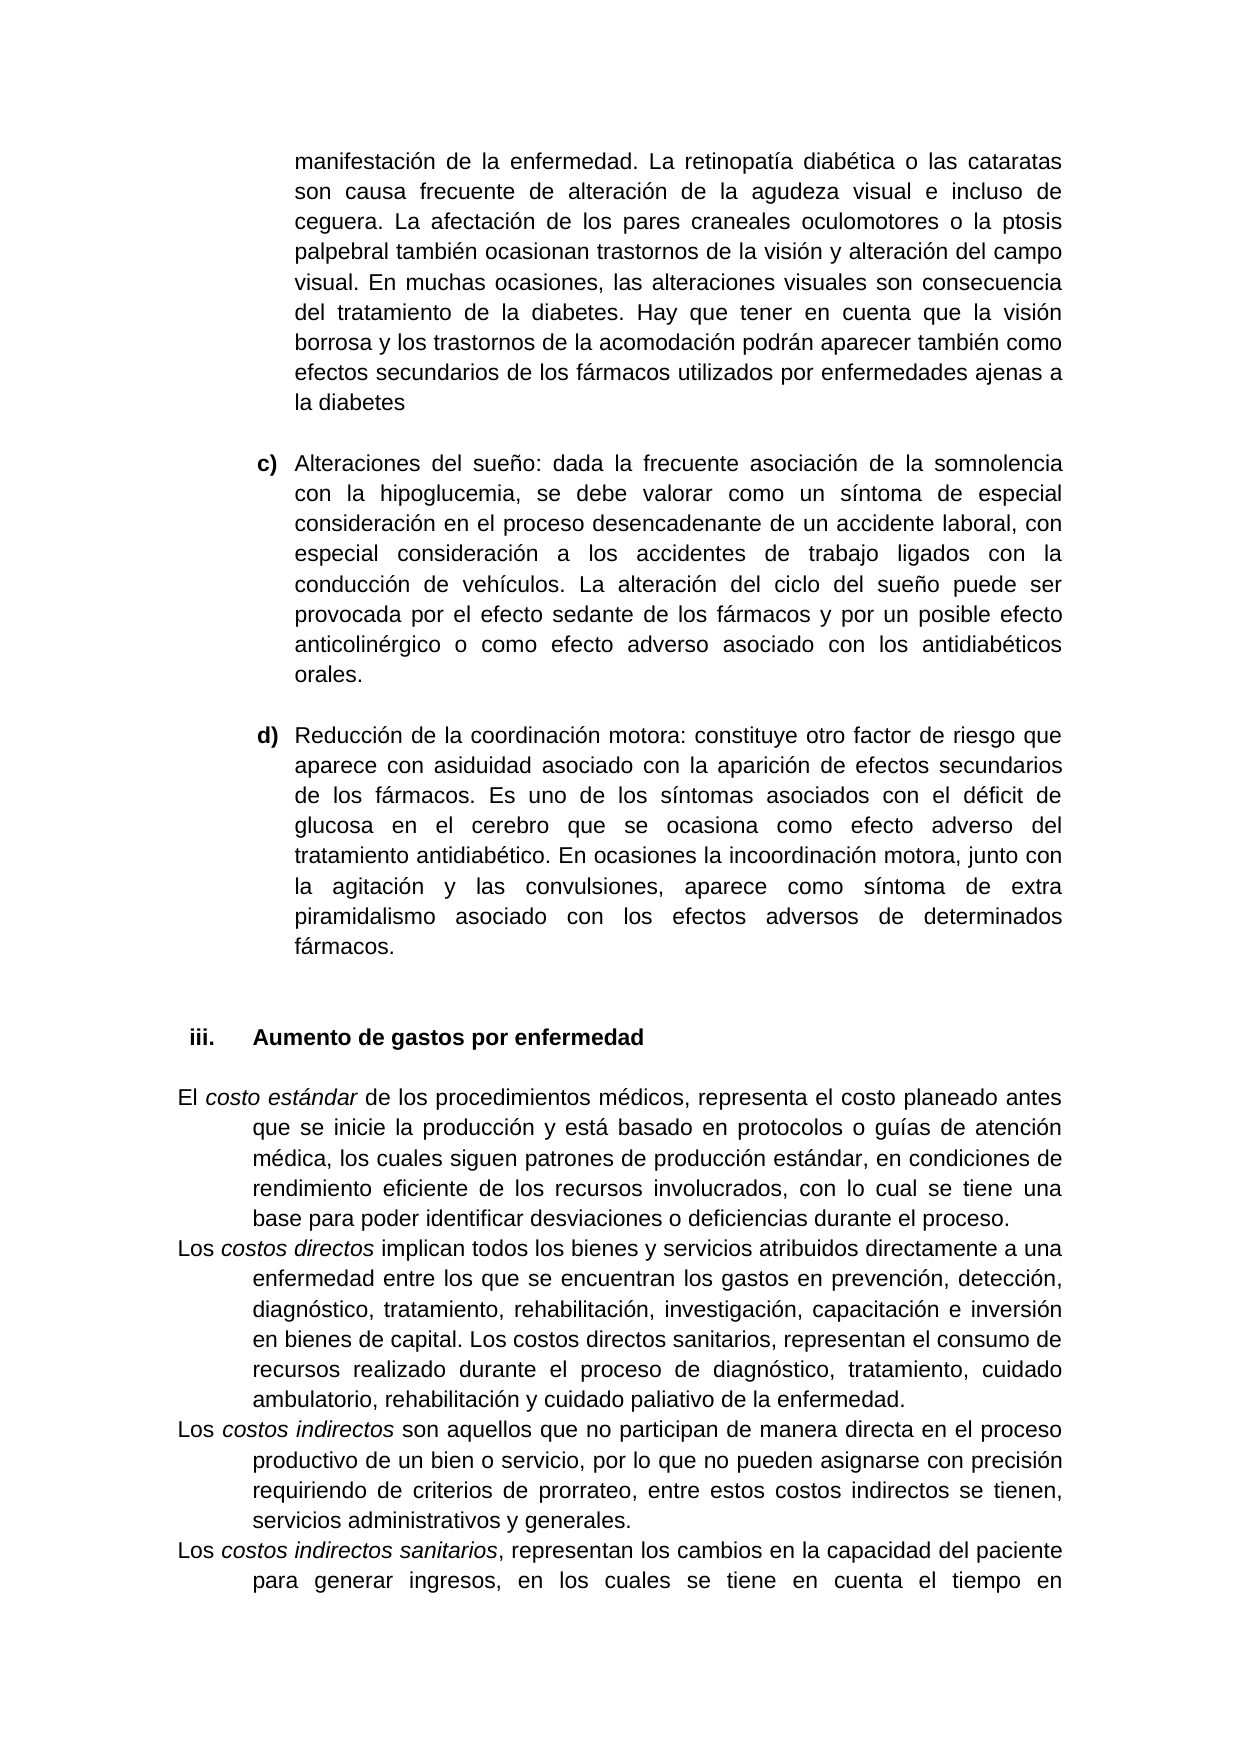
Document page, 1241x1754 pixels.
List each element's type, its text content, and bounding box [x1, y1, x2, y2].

text Los costos indirectos son aquellos que no participan de manera directa en el proceso productivo de un bien o servicio, por lo que no pueden asignarse con precisión requiriendo de criterios de prorrateo, entre estos costos indirectos se tienen, servicios administrativos y generales. [177, 1416, 1063, 1533]
text El costo estándar de los procedimientos médicos, representa el costo planeado antes que se inicie la producción y está basado en protocolos o guías de atención médica, los cuales siguen patrones de producción estándar, en condiciones de rendimiento eficiente de los recursos involucrados, con lo cual se tiene una base para poder identificar desviaciones o deficiencias durante el proceso. [177, 1084, 1063, 1231]
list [257, 148, 1063, 416]
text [177, 1537, 1063, 1594]
list Reducción de la coordinación motora: constituye otro factor de riesgo que aparece con asiduidad asociado con la aparición de efectos secundarios de los fármacos. Es uno de los síntomas asociados con el déficit de glucosa en el cerebro que se ocasiona como efecto adverso del tratamiento antidiabético. En ocasiones la incoordinación motora, junto con la agitación y las convulsiones, aparece como síntoma de extra piramidalismo asociado con los efectos adversos de determinados fármacos. [257, 722, 1063, 959]
text Los costos directos implican todos los bienes y servicios atribuidos directamente a una enfermedad entre los que se encuentran los gastos en prevención, detección, diagnóstico, tratamiento, rehabilitación, investigación, capacitación e inversión en bienes de capital. Los costos directos sanitarios, representan el consumo de recursos realizado durante el proceso de diagnóstico, tratamiento, cuidado ambulatorio, rehabilitación y cuidado paliativo de la enfermedad. [177, 1235, 1063, 1412]
list Alteraciones del sueño: dada la frecuente asociación de la somnolencia con la hipoglucemia, se debe valorar como un síntoma de especial consideración en el proceso desencadenante de un accidente laboral, con especial consideración a los accidentes de trabajo ligados con la conducción de vehículos. La alteración del ciclo del sueño puede ser provocada por el efecto sedante de los fármacos y por un posible efecto anticolinérgico o como efecto adverso asociado con los antidiabéticos orales. [257, 450, 1063, 687]
list Aumento de gastos por enfermedad [215, 1024, 1063, 1050]
